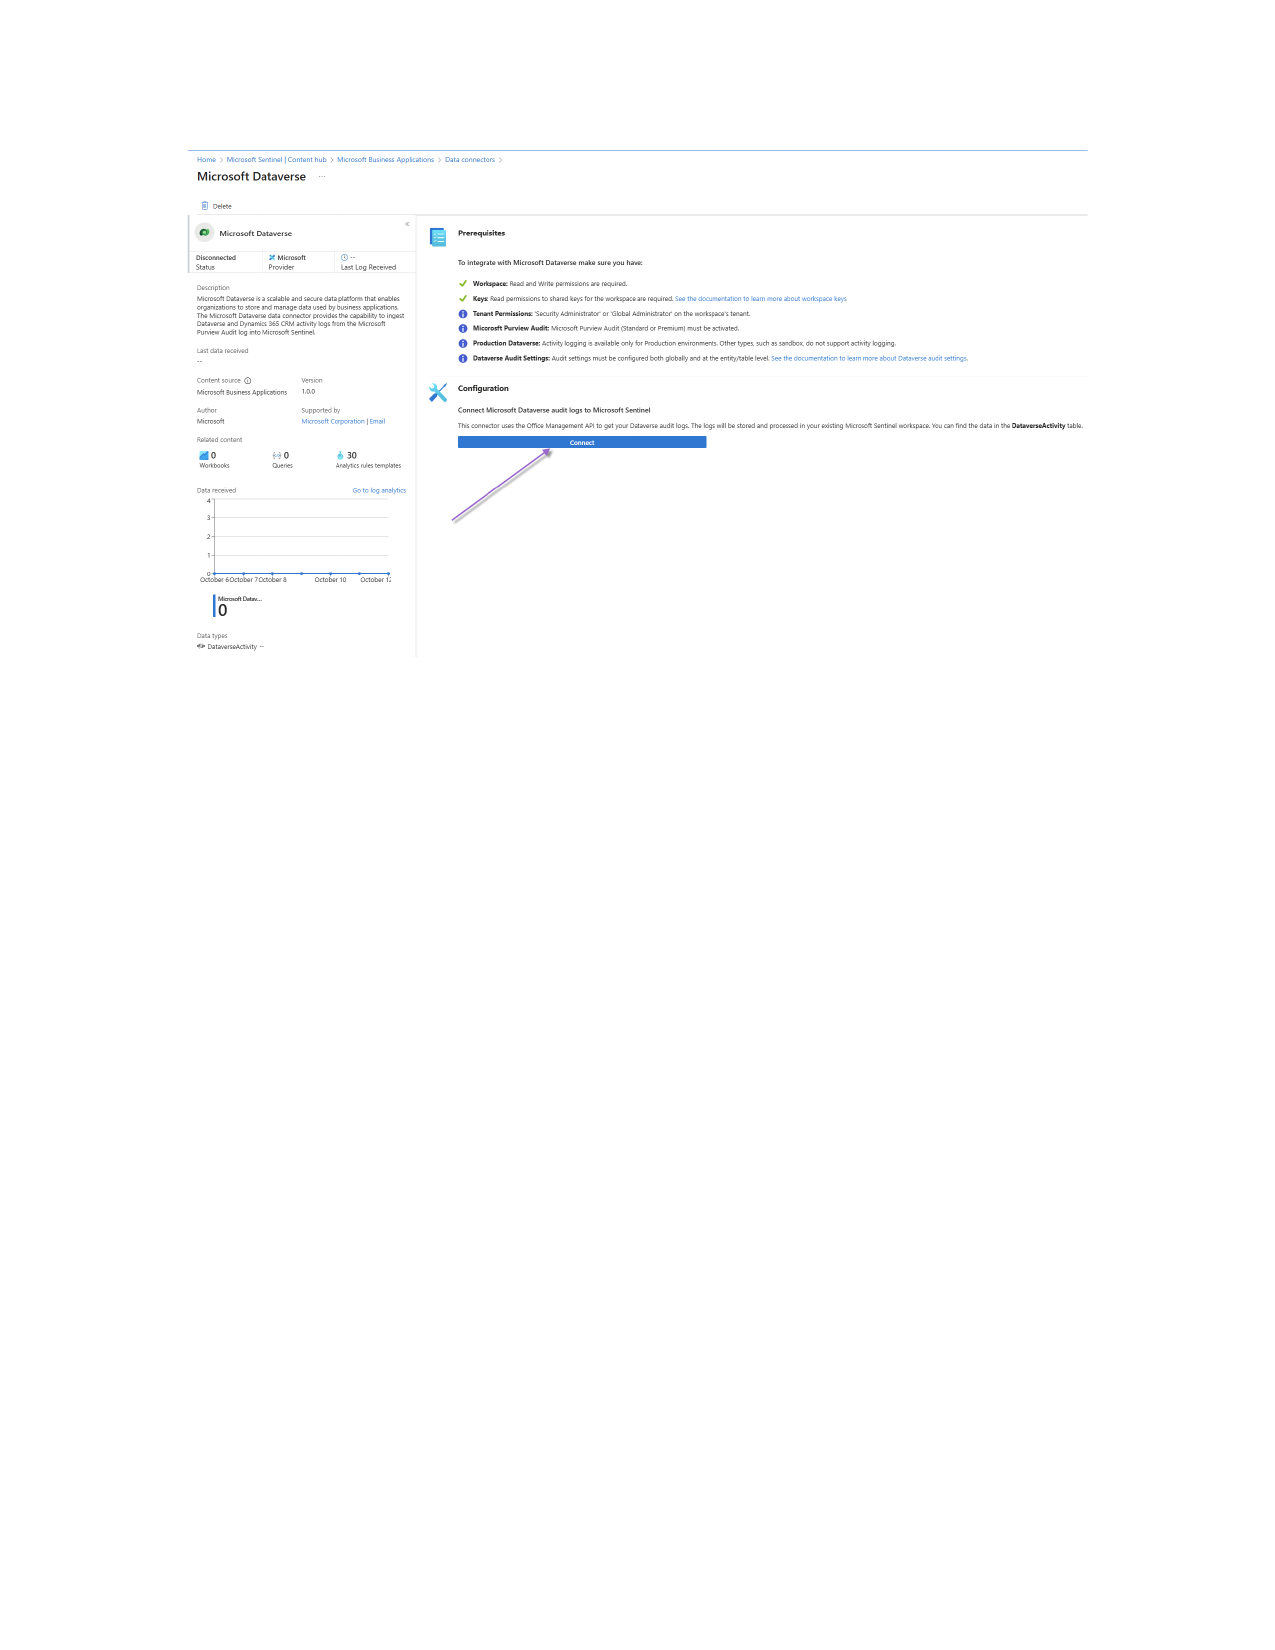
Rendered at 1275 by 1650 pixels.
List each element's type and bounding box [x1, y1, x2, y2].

picture [187, 150, 1088, 657]
